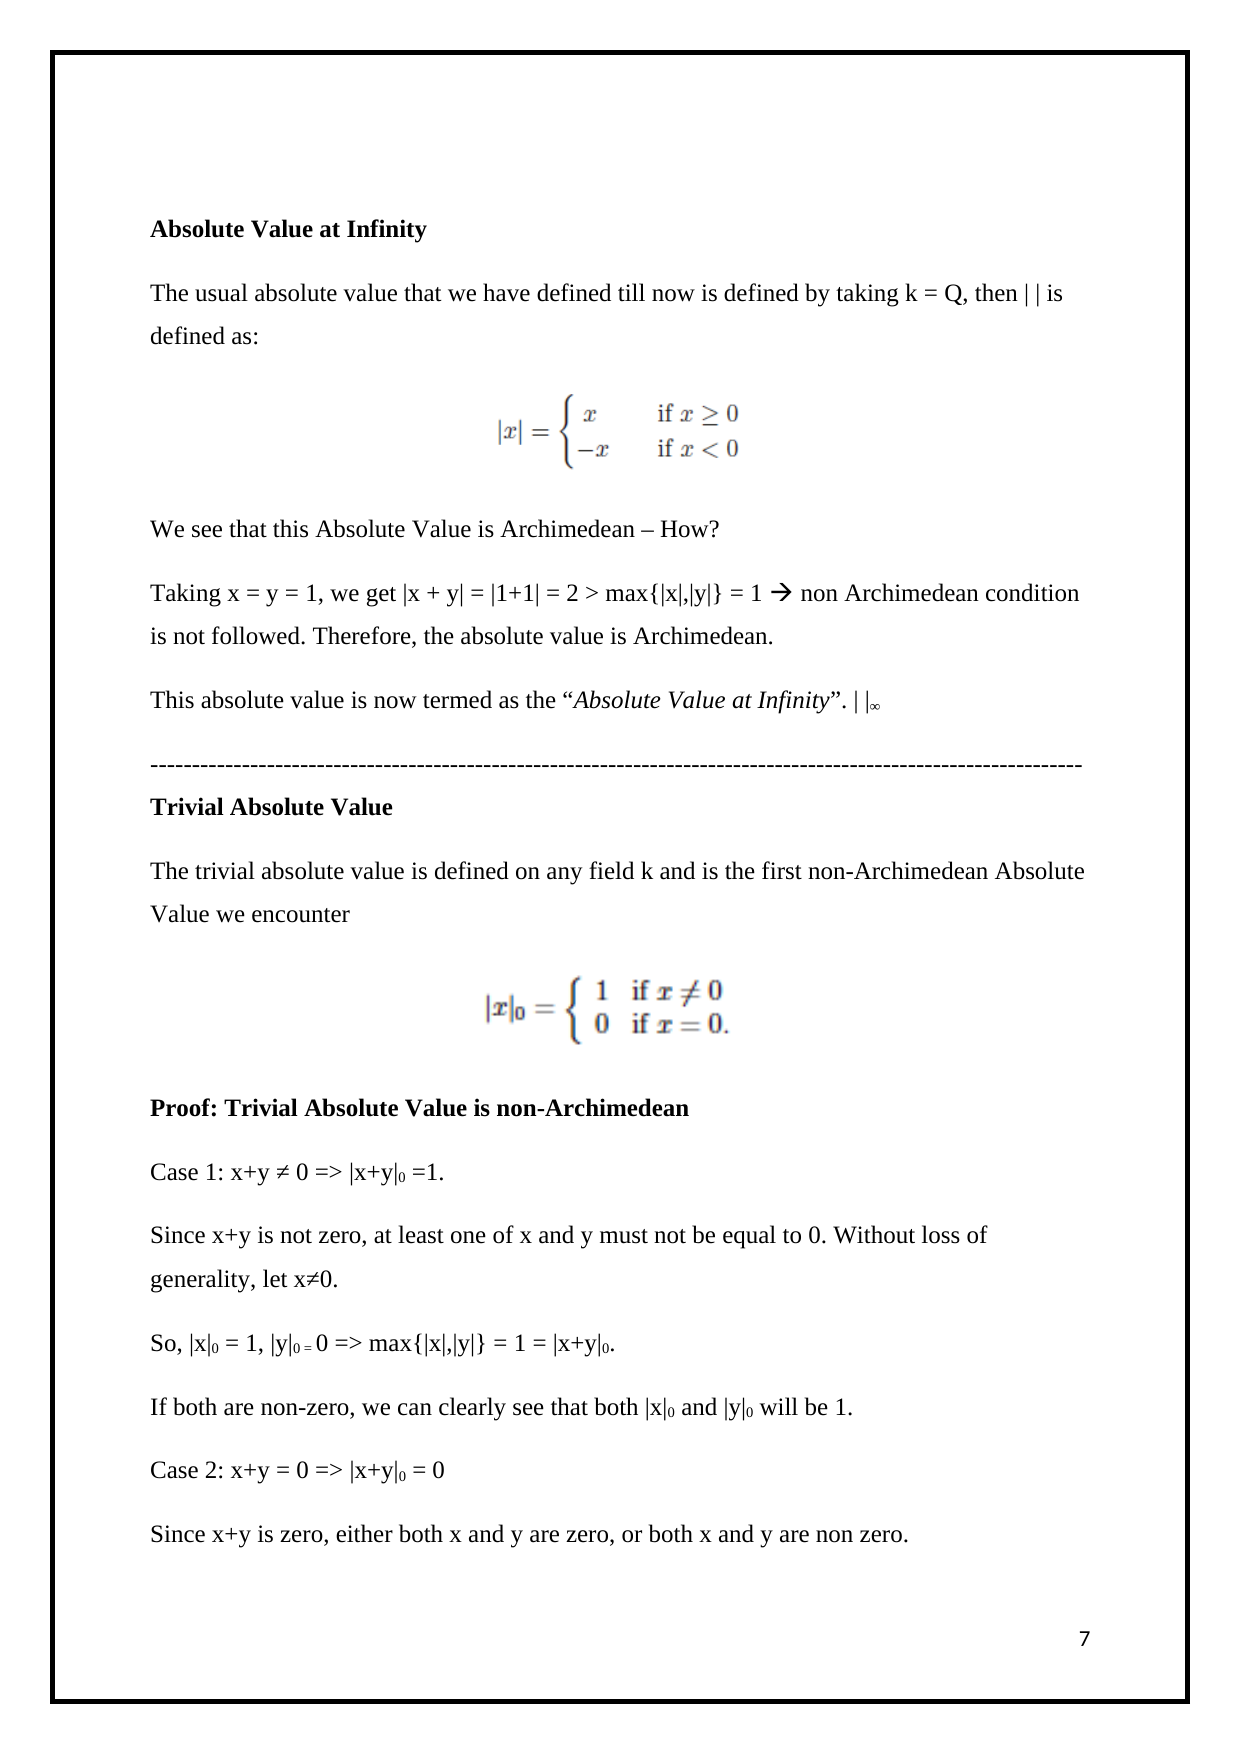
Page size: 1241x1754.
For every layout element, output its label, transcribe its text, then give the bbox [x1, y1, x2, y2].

text Since x+y is not zero, at least one of x and y must not be equal to 0. Without loss of generality, let x≠0. [150, 1221, 1090, 1292]
text Trivial Absolute Value [150, 792, 1090, 821]
text Proof: Trivial Absolute Value is non-Archimedean [150, 1093, 1090, 1121]
picture [471, 963, 770, 1058]
text We see that this Absolute Value is Archimedean – How? [150, 514, 1090, 543]
text Case 2: x+y = 0 => |x+y|0 = 0 [150, 1456, 1090, 1484]
text ---------------------------------------------------------------------------------------------------------------- [150, 749, 1090, 778]
text Taking x = y = 1, we get |x + y| = |1+1| = 2 > max{|x|,|y|} = 1 non Archimedean condition is not followed. Therefore, the absolute value is Archimedean. [150, 578, 1090, 650]
text So, |x|0 = 1, |y|0 = 0 => max{|x|,|y|} = 1 = |x+y|0. [150, 1328, 1090, 1356]
text Absolute Value at Infinity [150, 214, 1090, 243]
text The usual absolute value that we have defined till now is defined by taking k = Q, then | | is defined as: [150, 278, 1090, 350]
picture [474, 385, 767, 480]
text Since x+y is zero, either both x and y are zero, or both x and y are non zero. [150, 1519, 1090, 1548]
text Case 1: x+y ≠ 0 => |x+y|0 =1. [150, 1157, 1090, 1185]
text If both are non-zero, we can clearly see that both |x|0 and |y|0 will be 1. [150, 1392, 1090, 1420]
text The trivial absolute value is defined on any field k and is the first non-Archimedean Absolute Value we encounter [150, 856, 1090, 928]
text This absolute value is now termed as the “Absolute Value at Infinity”. | |∞ [150, 685, 1090, 714]
